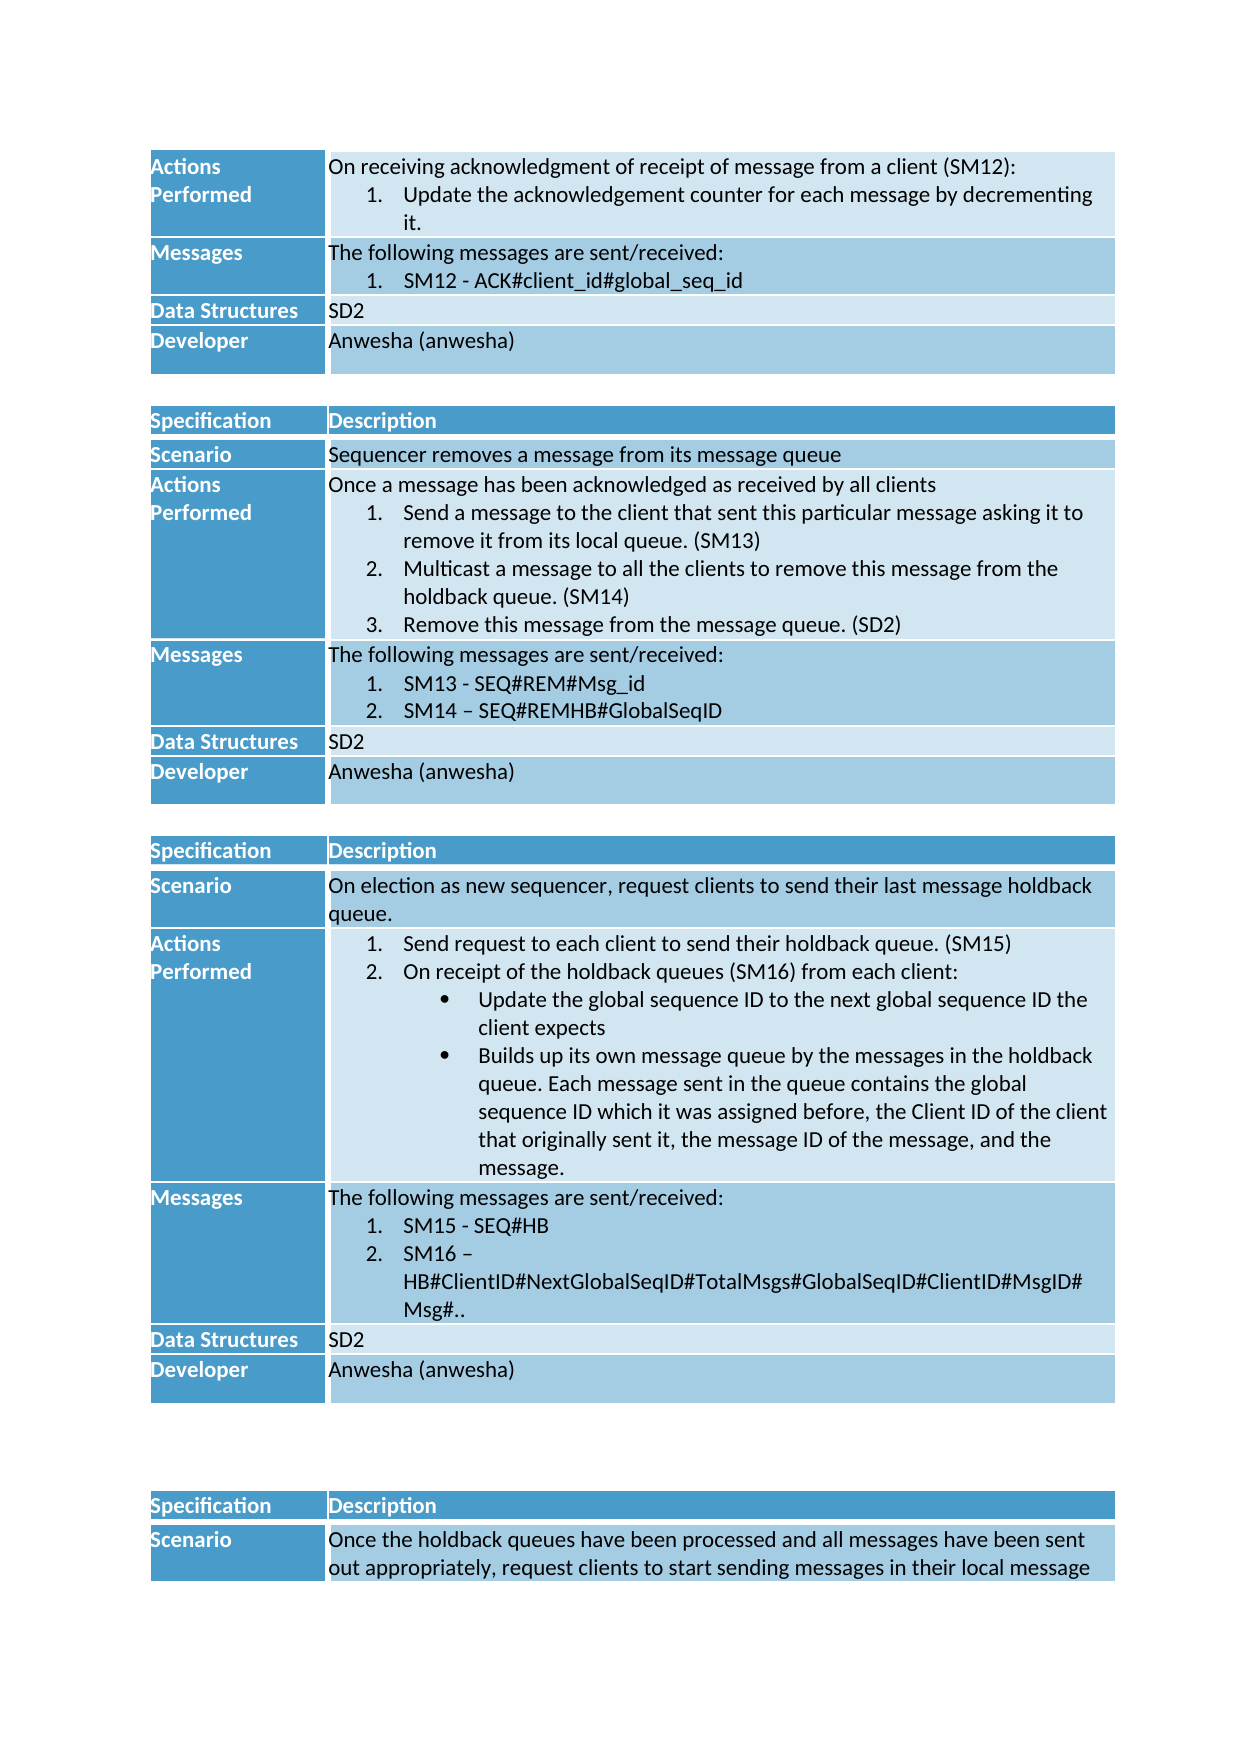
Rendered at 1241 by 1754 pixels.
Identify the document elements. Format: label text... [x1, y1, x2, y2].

table_header Description [329, 406, 1115, 434]
table_cell Send request to each client to send their holdback queue. (SM15) On receipt of the holdback queues (SM16) from each client: Update the global sequence ID to the next global sequence ID the client expects Builds up its own message queue by the messages in the holdback queue. Each message sent in the queue contains the global sequence ID which it was assigned before, the Client ID of the client that originally sent it, the message ID of the message, and the message. [331, 929, 1115, 1181]
table_cell Anwesha (anwesha) [331, 757, 1115, 804]
table_header Description [329, 1491, 1115, 1519]
table_header Specification [151, 836, 327, 864]
table_cell Anwesha (anwesha) [331, 326, 1115, 374]
table_cell Once a message has been acknowledged as received by all clients Send a message to the client that sent this particular message asking it to remove it from its local queue. (SM13) Multicast a message to all the clients to remove this message from the holdback queue. (SM14) Remove this message from the message queue. (SD2) [331, 470, 1115, 638]
table_cell Actions Performed [151, 929, 325, 1181]
table_cell The following messages are sent/received: 1. SM12 - ACK#client_id#global_seq_id [331, 238, 1115, 294]
table_cell SD2 [331, 1325, 1115, 1353]
table_cell Messages [151, 641, 325, 725]
table_cell Data Structures [151, 727, 325, 755]
table_cell Scenario [151, 871, 325, 927]
table_cell SD2 [331, 727, 1115, 755]
table_cell The following messages are sent/received: SM15 - SEQ#HB SM16 – HB#ClientID#NextGlobalSeqID#TotalMsgs#GlobalSeqID#ClientID#MsgID# Msg#.. [331, 1183, 1115, 1323]
table_header Specification [151, 406, 327, 434]
table_cell Developer [151, 326, 325, 374]
table_cell Sequencer removes a message from its message queue [331, 440, 1115, 468]
table_cell Messages [151, 238, 325, 294]
table_cell SD2 [331, 296, 1115, 324]
table_header Description [329, 836, 1115, 864]
table_cell On election as new sequencer, request clients to send their last message holdback queue. [331, 871, 1115, 927]
table_cell Actions Performed [151, 150, 325, 236]
table_cell Data Structures [151, 1325, 325, 1353]
table_cell Actions Performed [151, 470, 325, 638]
table_header Specification [151, 1491, 327, 1519]
table_cell The following messages are sent/received: 1. SM13 - SEQ#REM#Msg_id 2. SM14 – SEQ#REMHB#GlobalSeqID [331, 641, 1115, 725]
table_cell Developer [151, 757, 325, 804]
table_cell Scenario [151, 1525, 325, 1581]
table_cell Anwesha (anwesha) [331, 1355, 1115, 1403]
table_cell Developer [151, 1355, 325, 1403]
table_cell On receiving acknowledgment of receipt of message from a client (SM12): Update the acknowledgement counter for each message by decrementing it. [331, 152, 1115, 236]
table_cell Data Structures [151, 296, 325, 324]
table_cell Scenario [151, 440, 325, 468]
table_cell Messages [151, 1183, 325, 1323]
